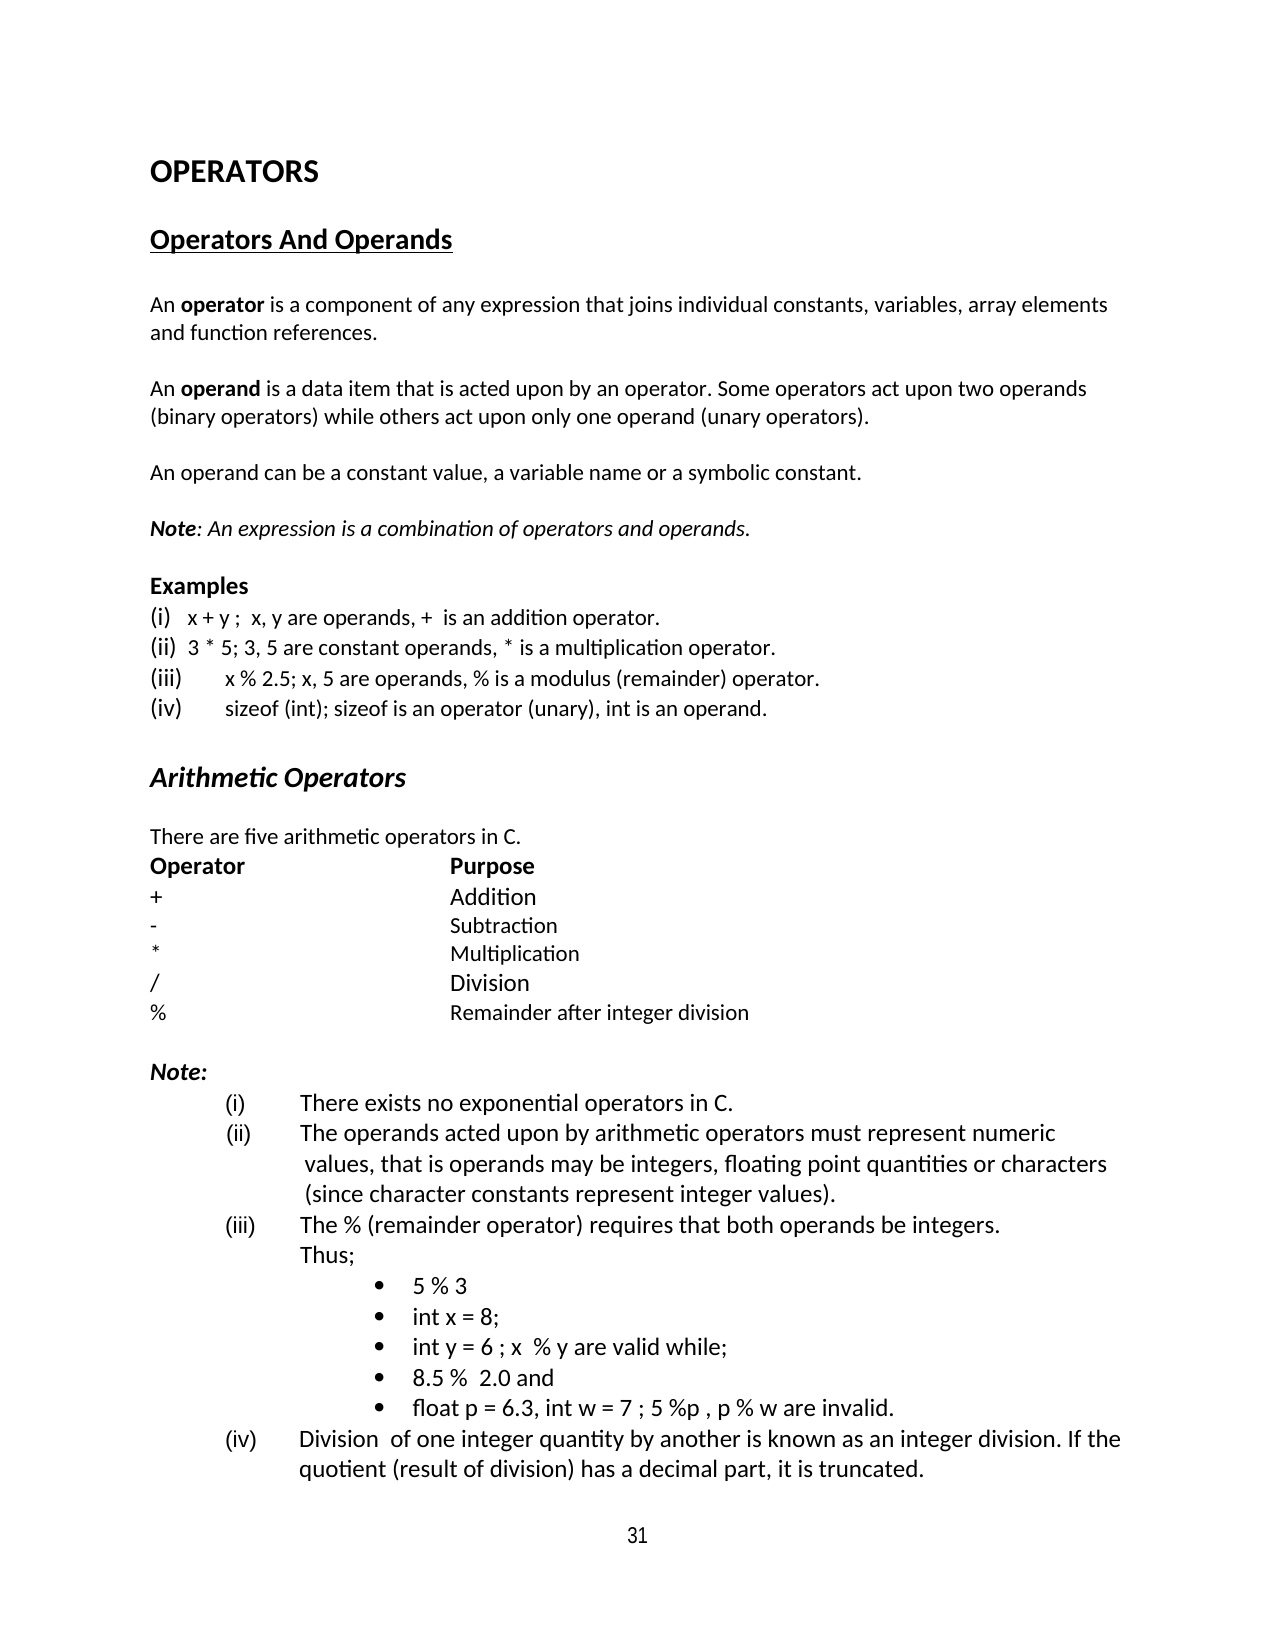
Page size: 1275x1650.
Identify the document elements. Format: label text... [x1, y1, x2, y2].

list 8.5 % 2.0 and [300, 1362, 1125, 1392]
text Note: An expression is a combination of operators and operands. [150, 514, 1125, 542]
text Thus; [262, 1239, 1125, 1270]
subtitle Examples [150, 570, 1125, 601]
list Division of one integer quantity by another is known as an integer division. If the quotient (result of division) has a decimal part, it is truncated. [225, 1423, 1125, 1484]
text An operand can be a constant value, a variable name or a symbolic constant. [150, 458, 1125, 486]
title Operators And Operands [150, 221, 1125, 257]
text % Remainder after integer division [150, 998, 1125, 1026]
list float p = 6.3, int w = 7 ; 5 %p , p % w are invalid. [300, 1392, 1125, 1423]
text There are five arithmetic operators in C. [150, 822, 1125, 850]
text - Subtraction [150, 911, 1125, 939]
list sizeof (int); sizeof is an operator (unary), int is an operand. [150, 692, 1125, 723]
list The operands acted upon by arithmetic operators must represent numeric values, that is operands may be integers, floating point quantities or characters (since character constants represent integer values). [226, 1117, 1125, 1209]
title Arithmetic Operators [150, 759, 1125, 794]
text An operator is a component of any expression that joins individual constants, variables, array elements and function references. [150, 290, 1125, 346]
list 5 % 3 [300, 1270, 1125, 1301]
list x % 2.5; x, 5 are operands, % is a modulus (remainder) operator. [150, 662, 1125, 692]
list There exists no exponential operators in C. [187, 1087, 1125, 1117]
text An operand is a data item that is acted upon by an operator. Some operators act upon two operands (binary operators) while others act upon only one operand (unary operators). [150, 374, 1125, 430]
subtitle Operator Purpose [150, 850, 1125, 881]
list The % (remainder operator) requires that both operands be integers. [187, 1209, 1125, 1239]
list x + y ; x, y are operands, + is an addition operator. [150, 601, 1125, 631]
text * Multiplication [150, 939, 1125, 967]
list 3 * 5; 3, 5 are constant operands, * is a multiplication operator. [150, 631, 1125, 662]
list int y = 6 ; x % y are valid while; [300, 1331, 1125, 1362]
text + Addition [150, 881, 1125, 911]
text Note: [150, 1056, 1125, 1087]
list int x = 8; [300, 1301, 1125, 1331]
text / Division [150, 967, 1125, 998]
title OPERATORS [150, 150, 1125, 191]
